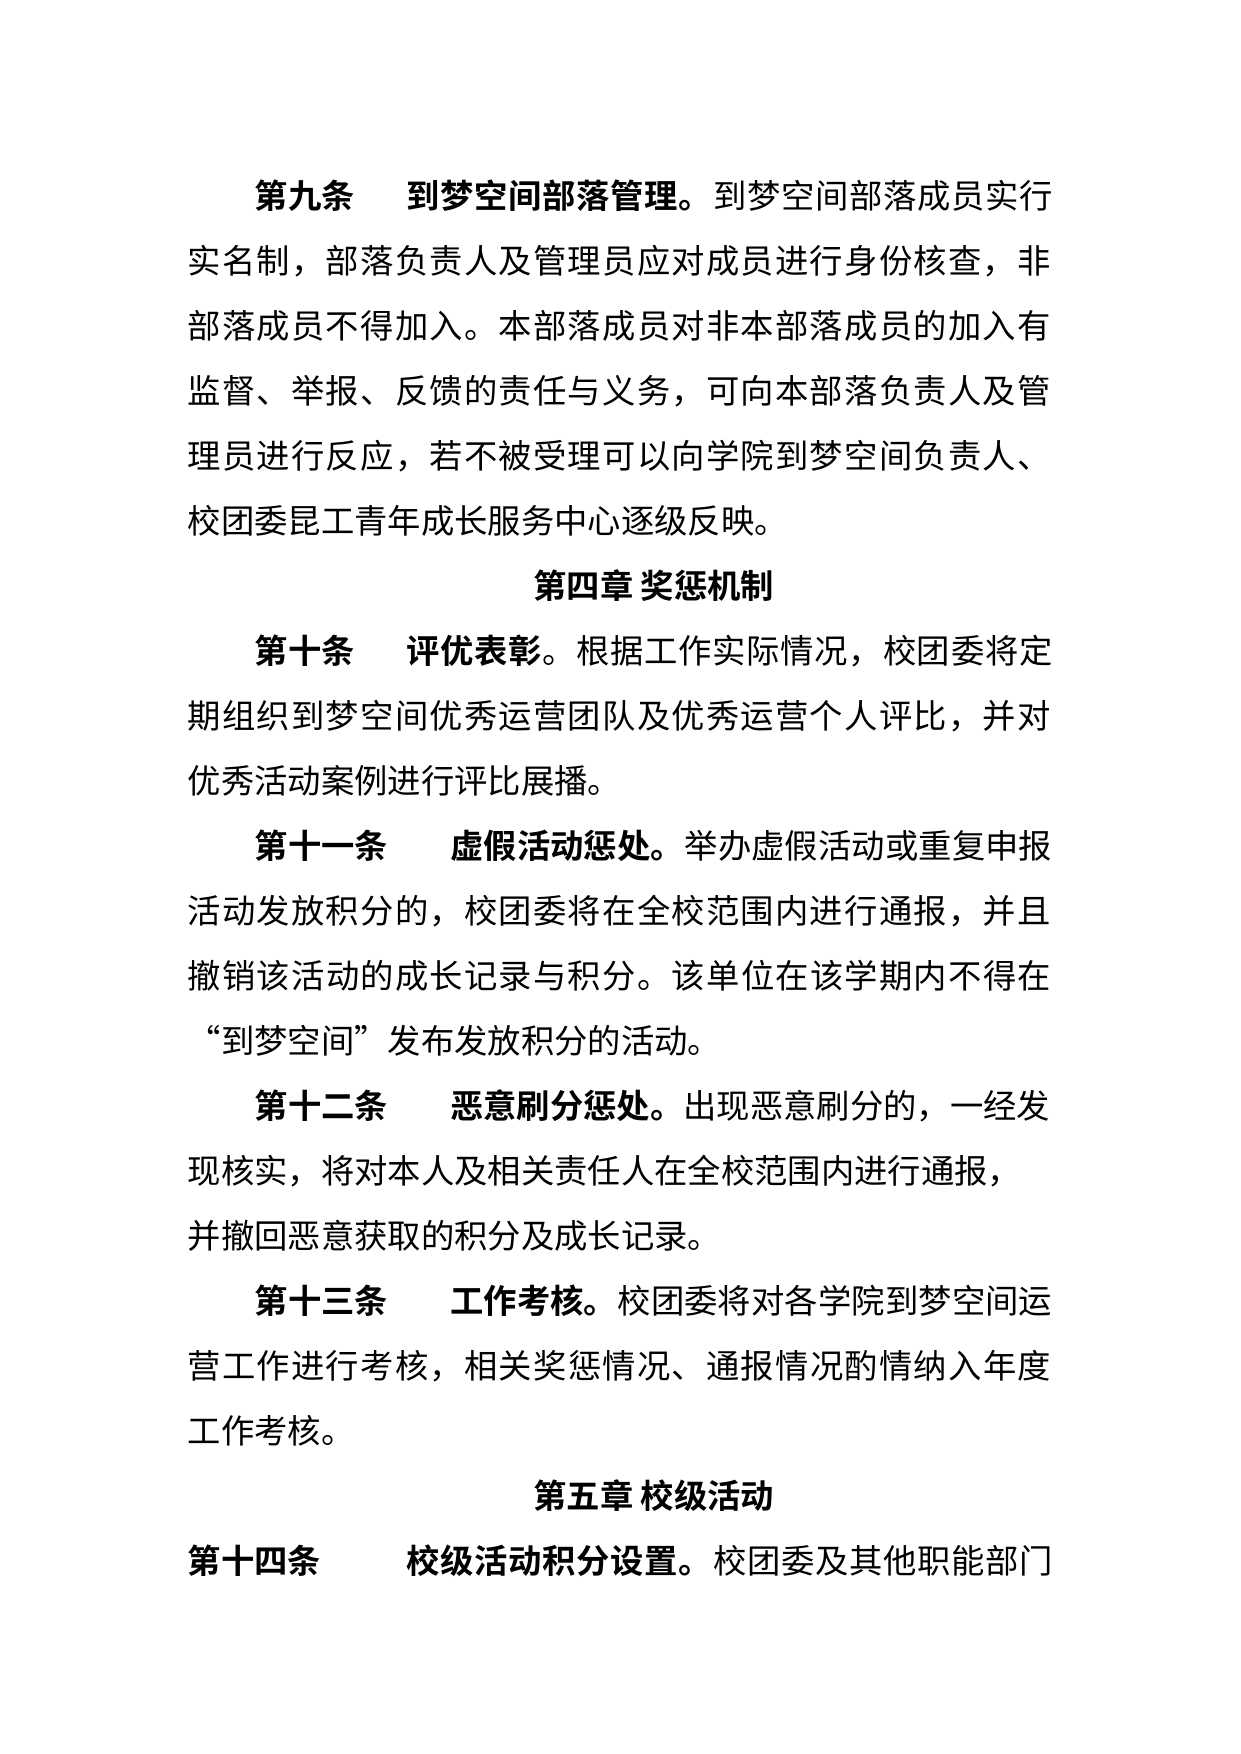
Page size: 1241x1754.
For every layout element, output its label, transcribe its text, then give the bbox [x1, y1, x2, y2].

text 第十三条 工作考核。校团委将对各学院到梦空间运营工作进行考核，相关奖惩情况、通报情况酌情纳入年度工作考核。 [187, 1267, 1053, 1462]
text 第九条 到梦空间部落管理。到梦空间部落成员实行实名制，部落负责人及管理员应对成员进行身份核查，非部落成员不得加入。本部落成员对非本部落成员的加入有监督、举报、反馈的责任与义务，可向本部落负责人及管理员进行反应，若不被受理可以向学院到梦空间负责人、校团委昆工青年成长服务中心逐级反映。 [187, 162, 1053, 552]
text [187, 1527, 1053, 1592]
text 第十一条 虚假活动惩处。举办虚假活动或重复申报活动发放积分的，校团委将在全校范围内进行通报，并且撤销该活动的成长记录与积分。该单位在该学期内不得在“到梦空间”发布发放积分的活动。 [187, 812, 1053, 1072]
text 第五章 校级活动 [187, 1462, 1053, 1527]
text 第四章 奖惩机制 [187, 552, 1053, 617]
text 第十二条 恶意刷分惩处。出现恶意刷分的，一经发现核实，将对本人及相关责任人在全校范围内进行通报，并撤回恶意获取的积分及成长记录。 [187, 1072, 1053, 1267]
text 第十条 评优表彰。根据工作实际情况，校团委将定期组织到梦空间优秀运营团队及优秀运营个人评比，并对优秀活动案例进行评比展播。 [187, 617, 1053, 812]
